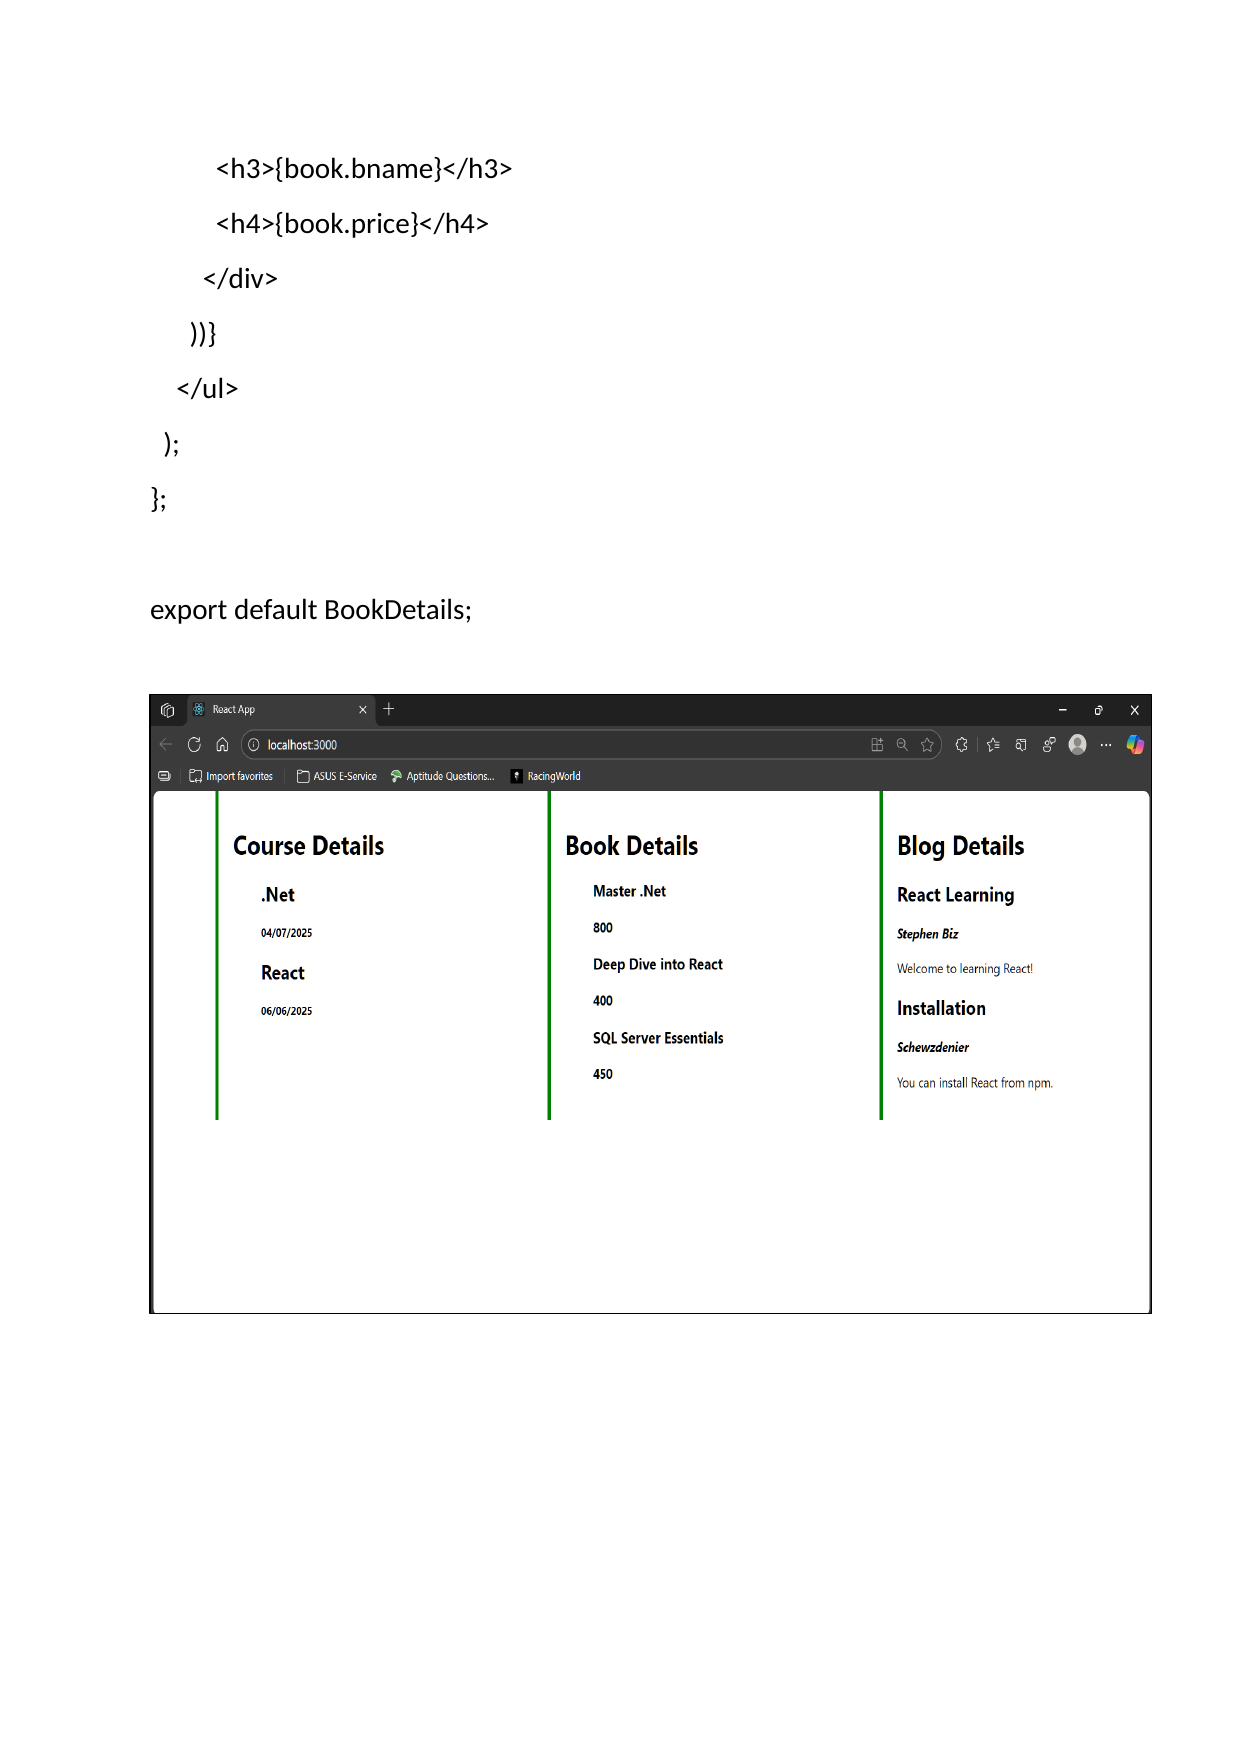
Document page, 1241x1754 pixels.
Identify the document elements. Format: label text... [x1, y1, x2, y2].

text <h3>{book.bname}</h3> [150, 150, 1090, 186]
text export default BookDetails; [150, 591, 1090, 626]
text </ul> [150, 370, 1090, 406]
picture [151, 695, 1151, 1313]
text }; [150, 481, 1090, 516]
text </div> [150, 260, 1090, 296]
text <h4>{book.price}</h4> [150, 205, 1090, 241]
text ); [150, 426, 1090, 461]
text ))} [150, 315, 1090, 351]
